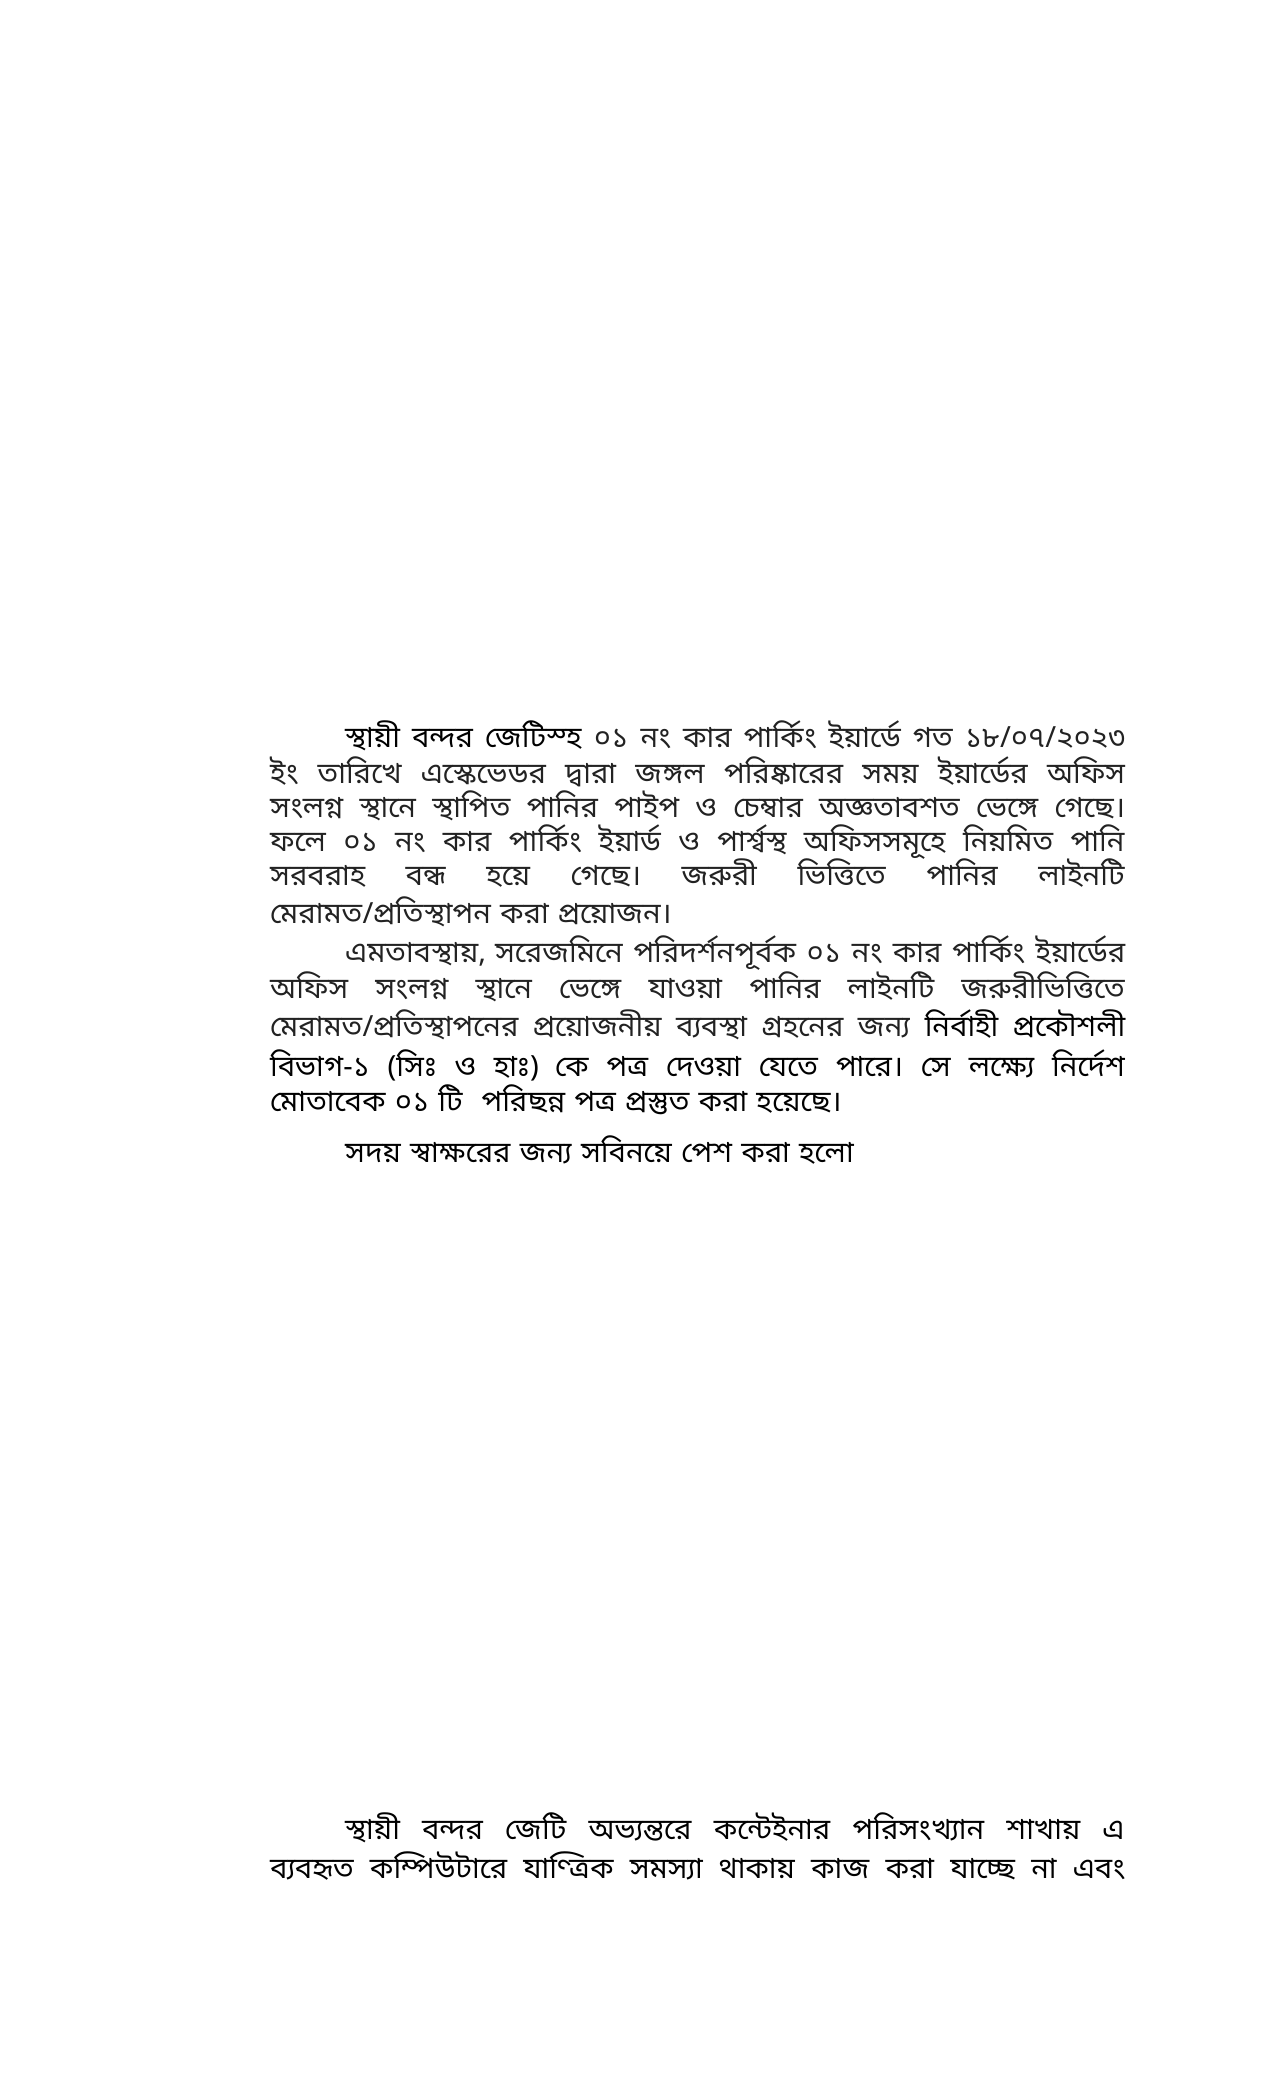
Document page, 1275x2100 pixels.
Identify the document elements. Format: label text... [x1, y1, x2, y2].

text স্থায়ী বন্দর জেটিস্হ ০১ নং কার পার্কিং ইয়ার্ডে গত ১৮/০৭/২০২৩ ইং তারিখে এস্কেভেডর দ্বারা জঙ্গল পরিষ্কারের সময় ইয়ার্ডের অফিস সংলগ্ন স্থানে স্থাপিত পানির পাইপ ও চেম্বার অজ্ঞতাবশত ভেঙ্গে গেছে। ফলে ০১ নং কার পার্কিং ইয়ার্ড ও পার্শ্বস্থ অফিসসমূহে নিয়মিত পানি সরবরাহ বন্ধ হয়ে গেছে। জরুরী ভিত্তিতে পানির লাইনটি মেরামত/প্রতিস্থাপন করা প্রয়োজন। [270, 716, 1125, 932]
text সদয় স্বাক্ষরের জন্য সবিনয়ে পেশ করা হলো [270, 1135, 1125, 1169]
text এমতাবস্থায়, সরেজমিনে পরিদর্শনপূর্বক ০১ নং কার পার্কিং ইয়ার্ডের অফিস সংলগ্ন স্থানে ভেঙ্গে যাওয়া পানির লাইনটি জরুরীভিত্তিতে মেরামত/প্রতিস্থাপনের প্রয়োজনীয় ব্যবস্থা গ্রহনের জন্য নির্বাহী প্রকৌশলী বিভাগ-১ (সিঃ ও হাঃ) কে পত্র দেওয়া যেতে পারে। সে লক্ষ্যে নির্দেশ মোতাবেক ০১ টি পরিছন্ন পত্র প্রস্তুত করা হয়েছে। [270, 932, 1125, 1119]
